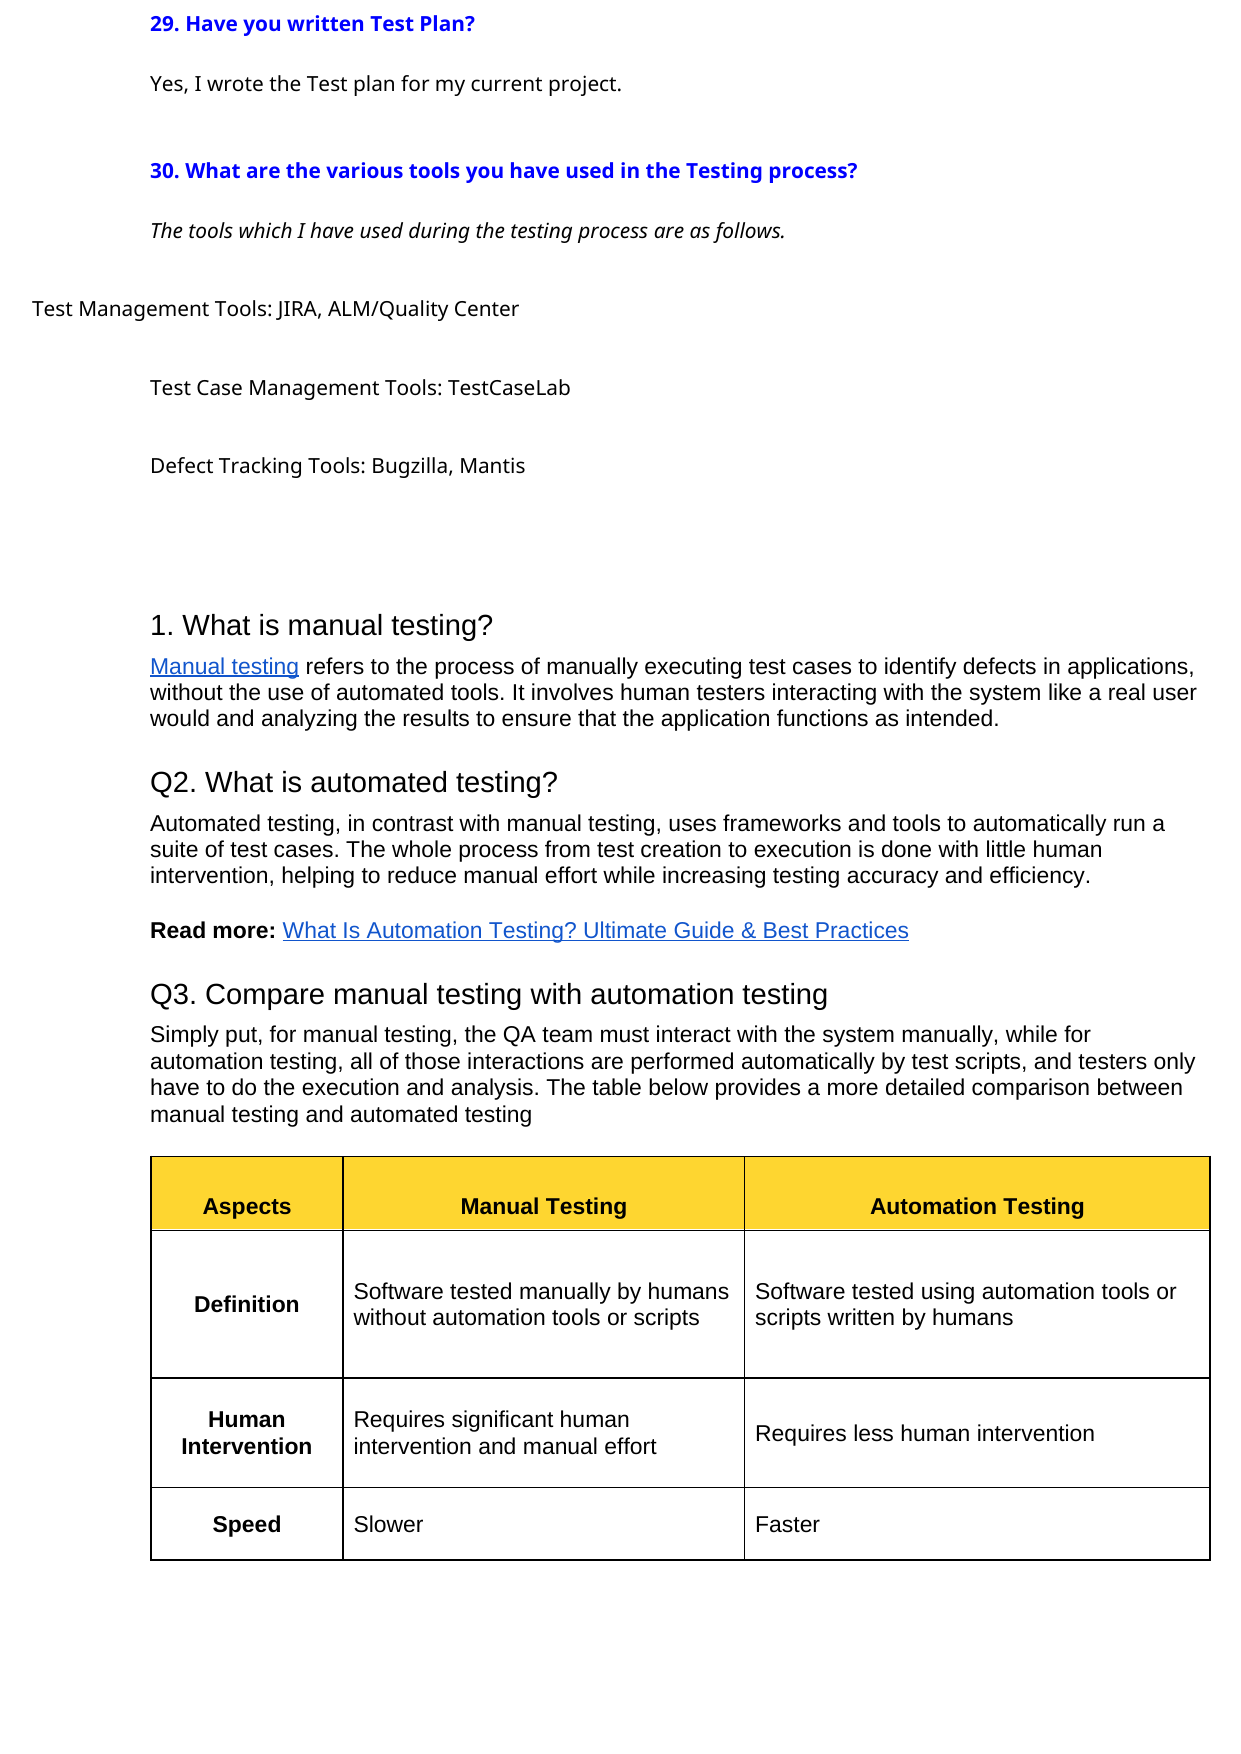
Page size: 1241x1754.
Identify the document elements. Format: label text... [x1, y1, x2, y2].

table_cell Software tested manually by humans without automation tools or scripts [344, 1231, 744, 1377]
table_cell Definition [152, 1231, 342, 1377]
text Automated testing, in contrast with manual testing, uses frameworks and tools to automatically run a suite of test cases. The whole process from test creation to execution is done with little human intervention, helping to reduce manual effort while increasing testing accuracy and efficiency. [150, 809, 1211, 917]
table_header Aspects [152, 1157, 342, 1229]
table_header Manual Testing [344, 1157, 744, 1229]
subtitle 1. What is manual testing? [150, 608, 1211, 642]
table_cell Faster [745, 1488, 1209, 1559]
text Test Management Tools: JIRA, ALM/Quality Center [32, 294, 1211, 323]
subtitle 29. Have you written Test Plan? [150, 0, 1211, 37]
text Test Case Management Tools: TestCaseLab [150, 373, 1211, 401]
table_header Automation Testing [745, 1157, 1209, 1229]
text Manual testing refers to the process of manually executing test cases to identify defects in applications, without the use of automated tools. It involves human testers interacting with the system like a real user would and analyzing the results to ensure that the application functions as intended. [150, 653, 1211, 732]
text Simply put, for manual testing, the QA team must interact with the system manually, while for automation testing, all of those interactions are performed automatically by test scripts, and testers only have to do the execution and analysis. The table below provides a more detailed comparison between manual testing and automated testing [150, 1021, 1211, 1156]
subtitle Q2. What is automated testing? [150, 765, 1211, 798]
text The tools which I have used during the testing process are as follows. [150, 216, 1211, 244]
subtitle 30. What are the various tools you have used in the Testing process? [150, 147, 1211, 185]
table_cell Human Intervention [152, 1379, 342, 1487]
text Read more: What Is Automation Testing? Ultimate Guide & Best Practices [150, 917, 1211, 944]
table_cell Requires less human intervention [745, 1379, 1209, 1487]
table_cell Slower [344, 1488, 744, 1559]
subtitle Q3. Compare manual testing with automation testing [150, 977, 1211, 1011]
table_cell Software tested using automation tools or scripts written by humans [745, 1231, 1209, 1377]
table_cell Speed [152, 1488, 342, 1559]
text Defect Tracking Tools: Bugzilla, Mantis [150, 451, 1211, 480]
table_cell Requires significant human intervention and manual effort [344, 1379, 744, 1487]
text Yes, I wrote the Test plan for my current project. [150, 69, 1211, 97]
